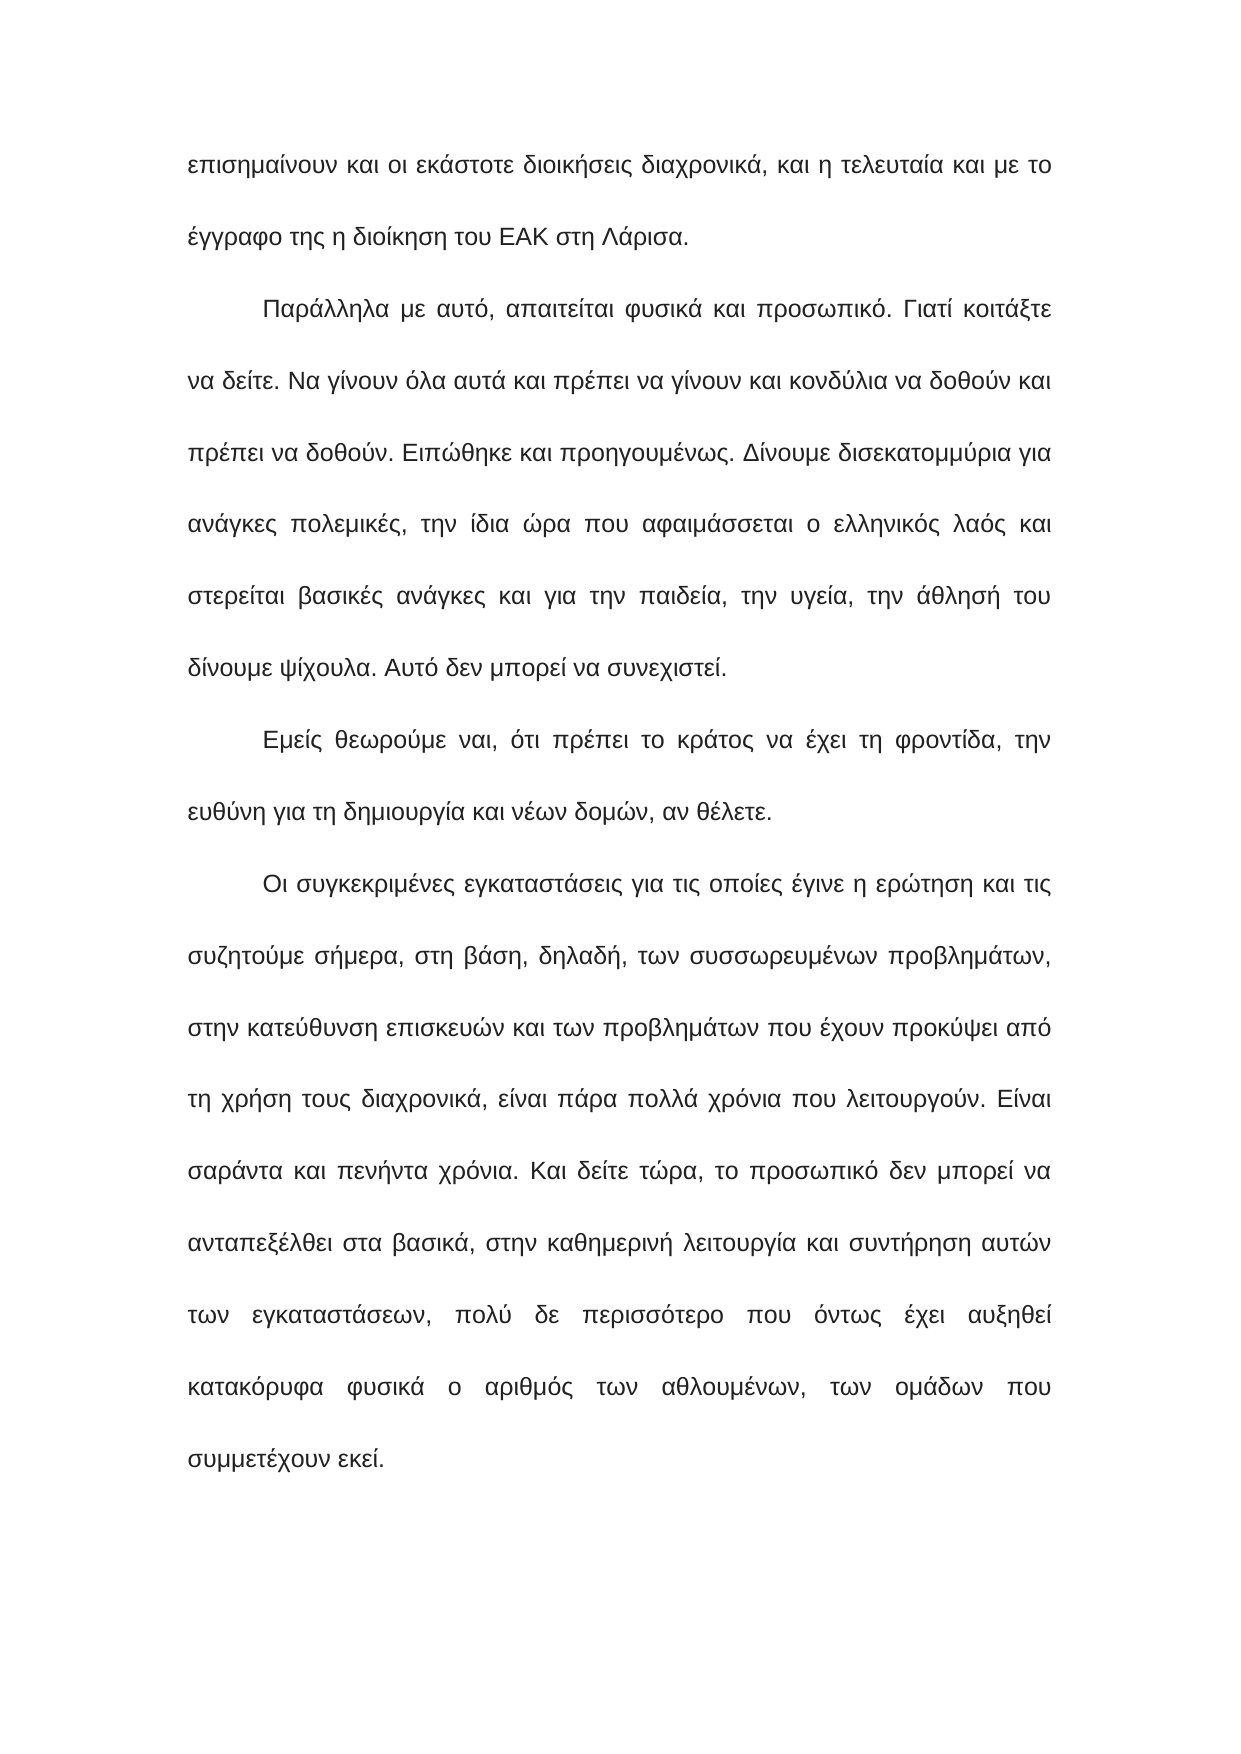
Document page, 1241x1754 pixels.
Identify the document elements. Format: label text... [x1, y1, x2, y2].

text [187, 150, 1053, 251]
text Οι συγκεκριμένες εγκαταστάσεις για τις οποίες έγινε η ερώτηση και τις συζητούμε σήμερα, στη βάση, δηλαδή, των συσσωρευμένων προβλημάτων, στην κατεύθυνση επισκευών και των προβλημάτων που έχουν προκύψει από τη χρήση τους διαχρονικά, είναι πάρα πολλά χρόνια που λειτουργούν. Είναι σαράντα και πενήντα χρόνια. Και δείτε τώρα, το προσωπικό δεν μπορεί να ανταπεξέλθει στα βασικά, στην καθημερινή λειτουργία και συντήρηση αυτών των εγκαταστάσεων, πολύ δε περισσότερο που όντως έχει αυξηθεί κατακόρυφα φυσικά ο αριθμός των αθλουμένων, των ομάδων που συμμετέχουν εκεί. [187, 869, 1053, 1094]
text Παράλληλα με αυτό, απαιτείται φυσικά και προσωπικό. Γιατί κοιτάξτε να δείτε. Να γίνουν όλα αυτά και πρέπει να γίνουν και κονδύλια να δοθούν και πρέπει να δοθούν. Ειπώθηκε και προηγουμένως. Δίνουμε δισεκατομμύρια για ανάγκες πολεμικές, την ίδια ώρα που αφαιμάσσεται ο ελληνικός λαός και στερείται βασικές ανάγκες και για την παιδεία, την υγεία, την άθλησή του δίνουμε ψίχουλα. Αυτό δεν μπορεί να συνεχιστεί. [187, 377, 1053, 682]
text Οι συγκεκριμένες εγκαταστάσεις για τις οποίες έγινε η ερώτηση και τις συζητούμε σήμερα, στη βάση, δηλαδή, των συσσωρευμένων προβλημάτων, στην κατεύθυνση επισκευών και των προβλημάτων που έχουν προκύψει από τη χρήση τους διαχρονικά, είναι πάρα πολλά χρόνια που λειτουργούν. Είναι σαράντα και πενήντα χρόνια. Και δείτε τώρα, το προσωπικό δεν μπορεί να ανταπεξέλθει στα βασικά, στην καθημερινή λειτουργία και συντήρηση αυτών των εγκαταστάσεων, πολύ δε περισσότερο που όντως έχει αυξηθεί κατακόρυφα φυσικά ο αριθμός των αθλουμένων, των ομάδων που συμμετέχουν εκεί. [187, 1096, 1053, 1310]
text Οι συγκεκριμένες εγκαταστάσεις για τις οποίες έγινε η ερώτηση και τις συζητούμε σήμερα, στη βάση, δηλαδή, των συσσωρευμένων προβλημάτων, στην κατεύθυνση επισκευών και των προβλημάτων που έχουν προκύψει από τη χρήση τους διαχρονικά, είναι πάρα πολλά χρόνια που λειτουργούν. Είναι σαράντα και πενήντα χρόνια. Και δείτε τώρα, το προσωπικό δεν μπορεί να ανταπεξέλθει στα βασικά, στην καθημερινή λειτουργία και συντήρηση αυτών των εγκαταστάσεων, πολύ δε περισσότερο που όντως έχει αυξηθεί κατακόρυφα φυσικά ο αριθμός των αθλουμένων, των ομάδων που συμμετέχουν εκεί. [187, 1312, 1053, 1472]
text Παράλληλα με αυτό, απαιτείται φυσικά και προσωπικό. Γιατί κοιτάξτε να δείτε. Να γίνουν όλα αυτά και πρέπει να γίνουν και κονδύλια να δοθούν και πρέπει να δοθούν. Ειπώθηκε και προηγουμένως. Δίνουμε δισεκατομμύρια για ανάγκες πολεμικές, την ίδια ώρα που αφαιμάσσεται ο ελληνικός λαός και στερείται βασικές ανάγκες και για την παιδεία, την υγεία, την άθλησή του δίνουμε ψίχουλα. Αυτό δεν μπορεί να συνεχιστεί. [187, 294, 1053, 376]
text Εμείς θεωρούμε ναι, ότι πρέπει το κράτος να έχει τη φροντίδα, την ευθύνη για τη δημιουργία και νέων δομών, αν θέλετε. [187, 725, 1053, 826]
